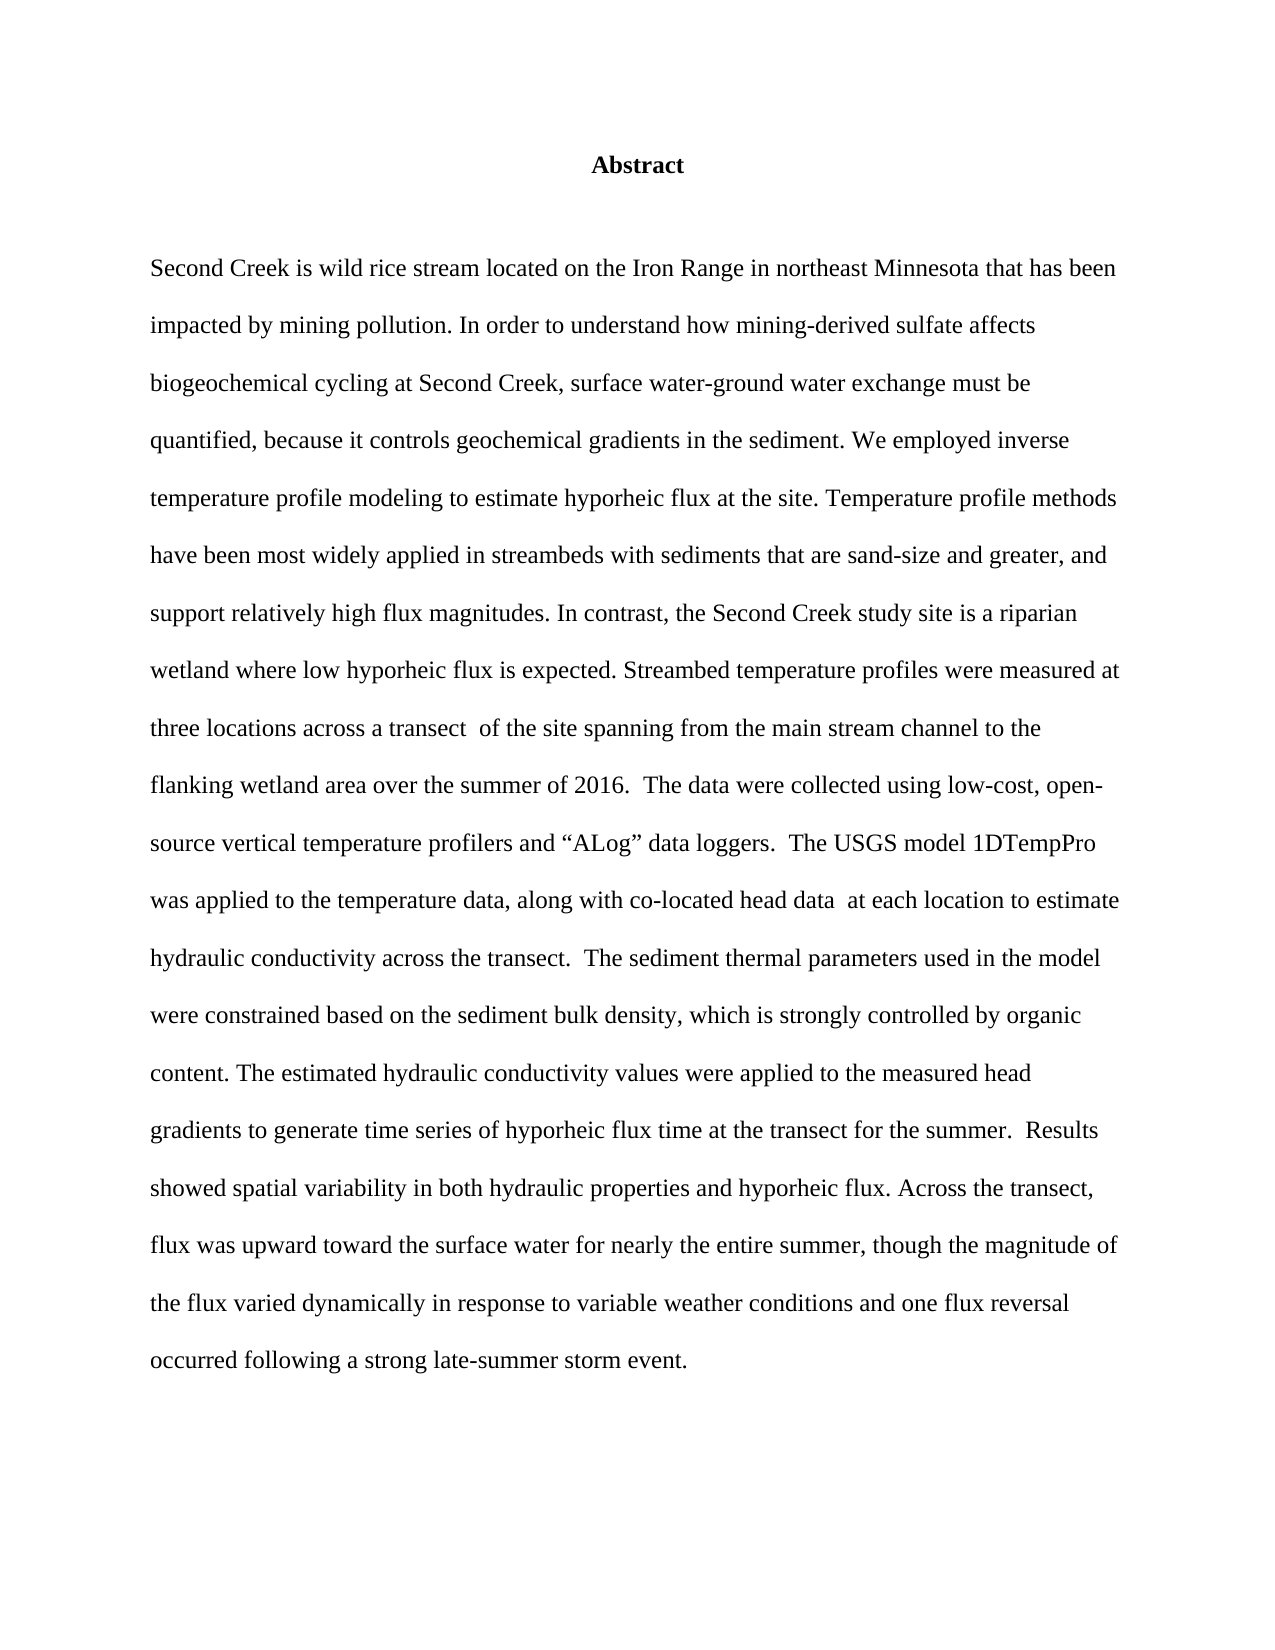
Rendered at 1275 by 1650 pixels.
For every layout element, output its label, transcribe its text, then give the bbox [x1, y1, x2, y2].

text Second Creek is wild rice stream located on the Iron Range in northeast Minnesota that has been impacted by mining pollution. In order to understand how mining-derived sulfate affects biogeochemical cycling at Second Creek, surface water-ground water exchange must be quantified, because it controls geochemical gradients in the sediment. We employed inverse temperature profile modeling to estimate hyporheic flux at the site. Temperature profile methods have been most widely applied in streambeds with sediments that are sand-size and greater, and support relatively high flux magnitudes. In contrast, the Second Creek study site is a riparian wetland where low hyporheic flux is expected. Streambed temperature profiles were measured at three locations across a transect of the site spanning from the main stream channel to the flanking wetland area over the summer of 2016. The data were collected using low-cost, open-source vertical temperature profilers and “ALog” data loggers. The USGS model 1DTempPro was applied to the temperature data, along with co-located head data at each location to estimate hydraulic conductivity across the transect. The sediment thermal parameters used in the model were constrained based on the sediment bulk density, which is strongly controlled by organic content. The estimated hydraulic conductivity values were applied to the measured head gradients to generate time series of hyporheic flux time at the transect for the summer. Results showed spatial variability in both hydraulic properties and hyporheic flux. Across the transect, flux was upward toward the surface water for nearly the entire summer, though the magnitude of the flux varied dynamically in response to variable weather conditions and one flux reversal occurred following a strong late-summer storm event. [150, 253, 1125, 1374]
text Abstract [150, 150, 1125, 179]
